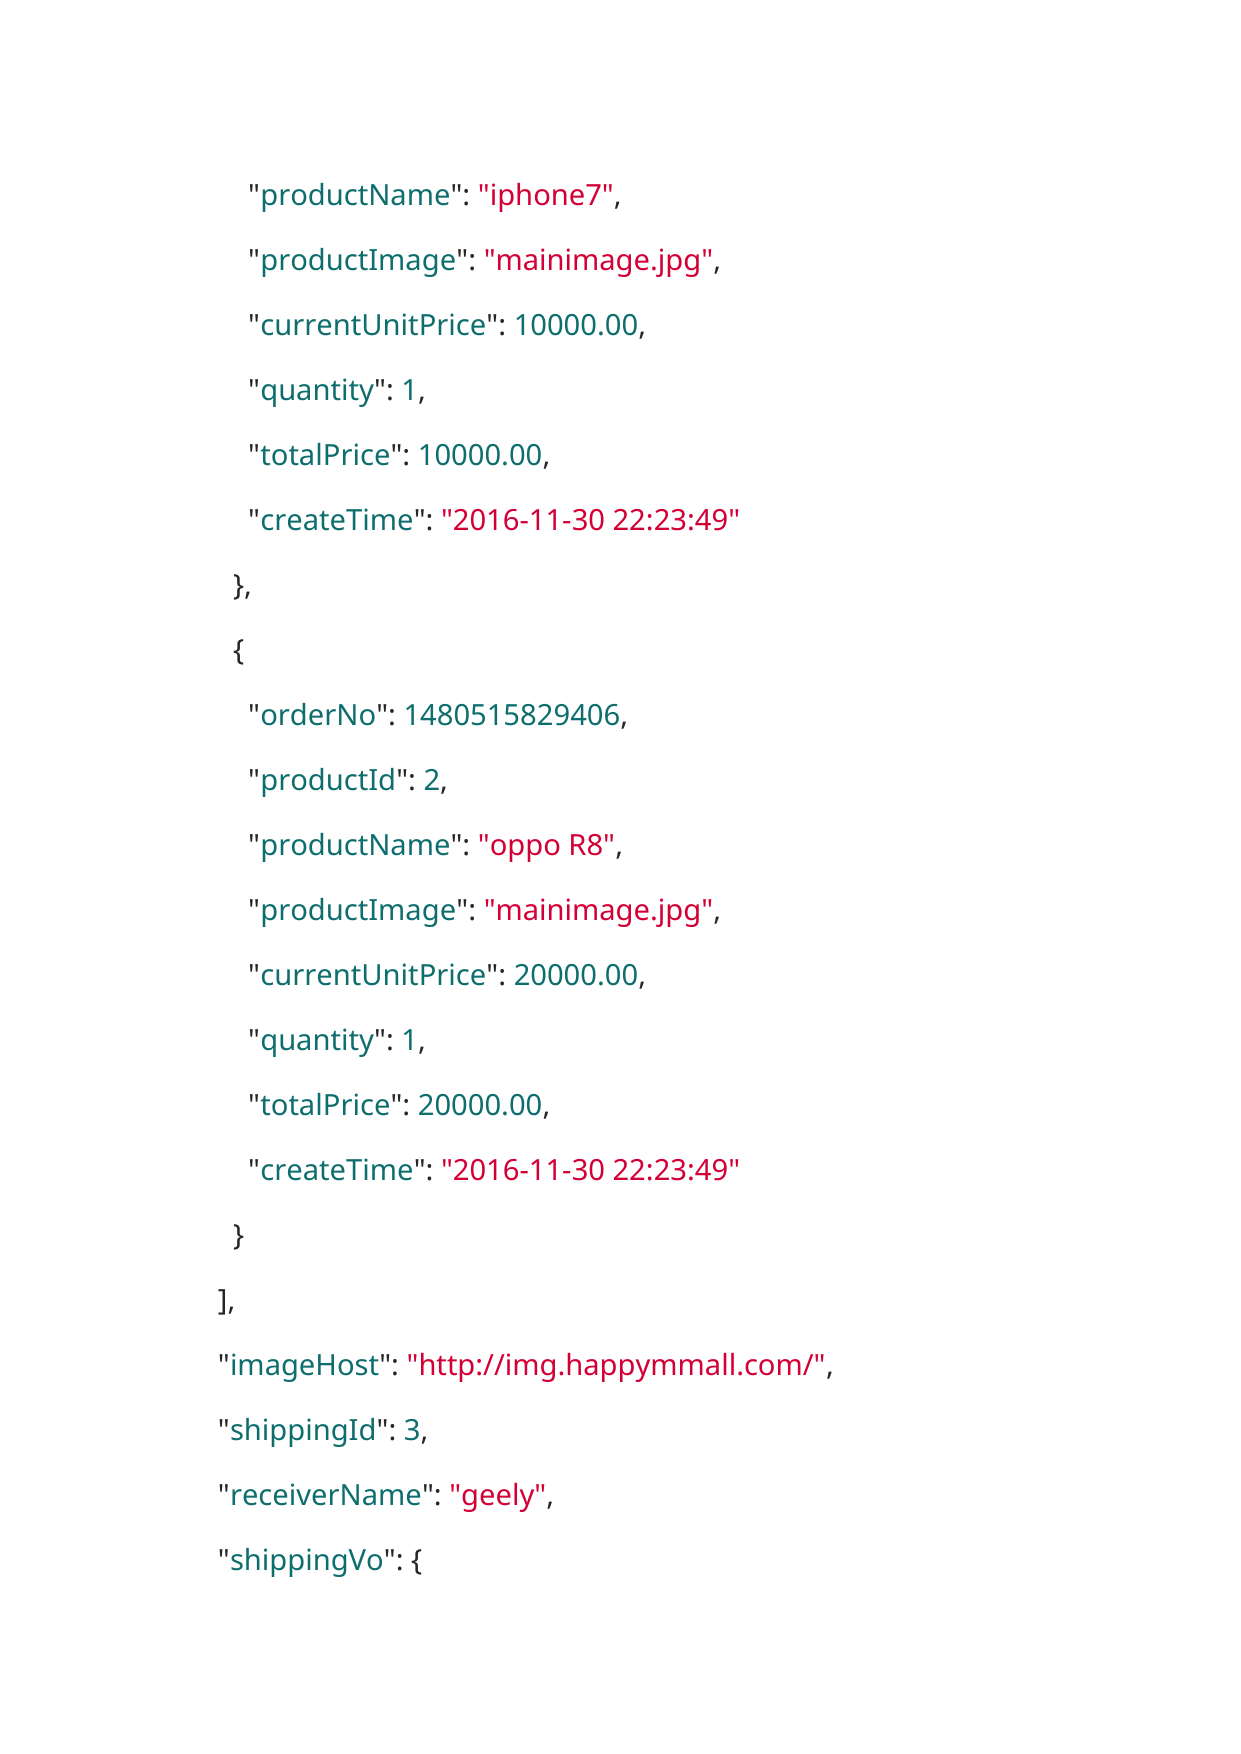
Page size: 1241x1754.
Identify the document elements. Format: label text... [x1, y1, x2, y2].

text "totalPrice": 20000.00, [187, 1072, 1053, 1137]
text "productImage": "mainimage.jpg", [187, 227, 1053, 292]
text "shippingVo": { [187, 1527, 1053, 1592]
text "productName": "oppo R8", [187, 812, 1053, 877]
text "currentUnitPrice": 20000.00, [187, 942, 1053, 1007]
text "orderNo": 1480515829406, [187, 682, 1053, 747]
text { [187, 617, 1053, 682]
text "imageHost": "http://img.happymmall.com/", [187, 1332, 1053, 1397]
text "productName": "iphone7", [187, 162, 1053, 227]
text "productImage": "mainimage.jpg", [187, 877, 1053, 942]
text "productId": 2, [187, 747, 1053, 812]
text }, [187, 552, 1053, 617]
text "quantity": 1, [187, 1007, 1053, 1072]
text "createTime": "2016-11-30 22:23:49" [187, 1137, 1053, 1202]
text "quantity": 1, [187, 357, 1053, 422]
text "shippingId": 3, [187, 1397, 1053, 1462]
text "receiverName": "geely", [187, 1462, 1053, 1527]
text "createTime": "2016-11-30 22:23:49" [187, 487, 1053, 552]
text ], [187, 1267, 1053, 1332]
text "totalPrice": 10000.00, [187, 422, 1053, 487]
text } [187, 1202, 1053, 1267]
text "currentUnitPrice": 10000.00, [187, 292, 1053, 357]
